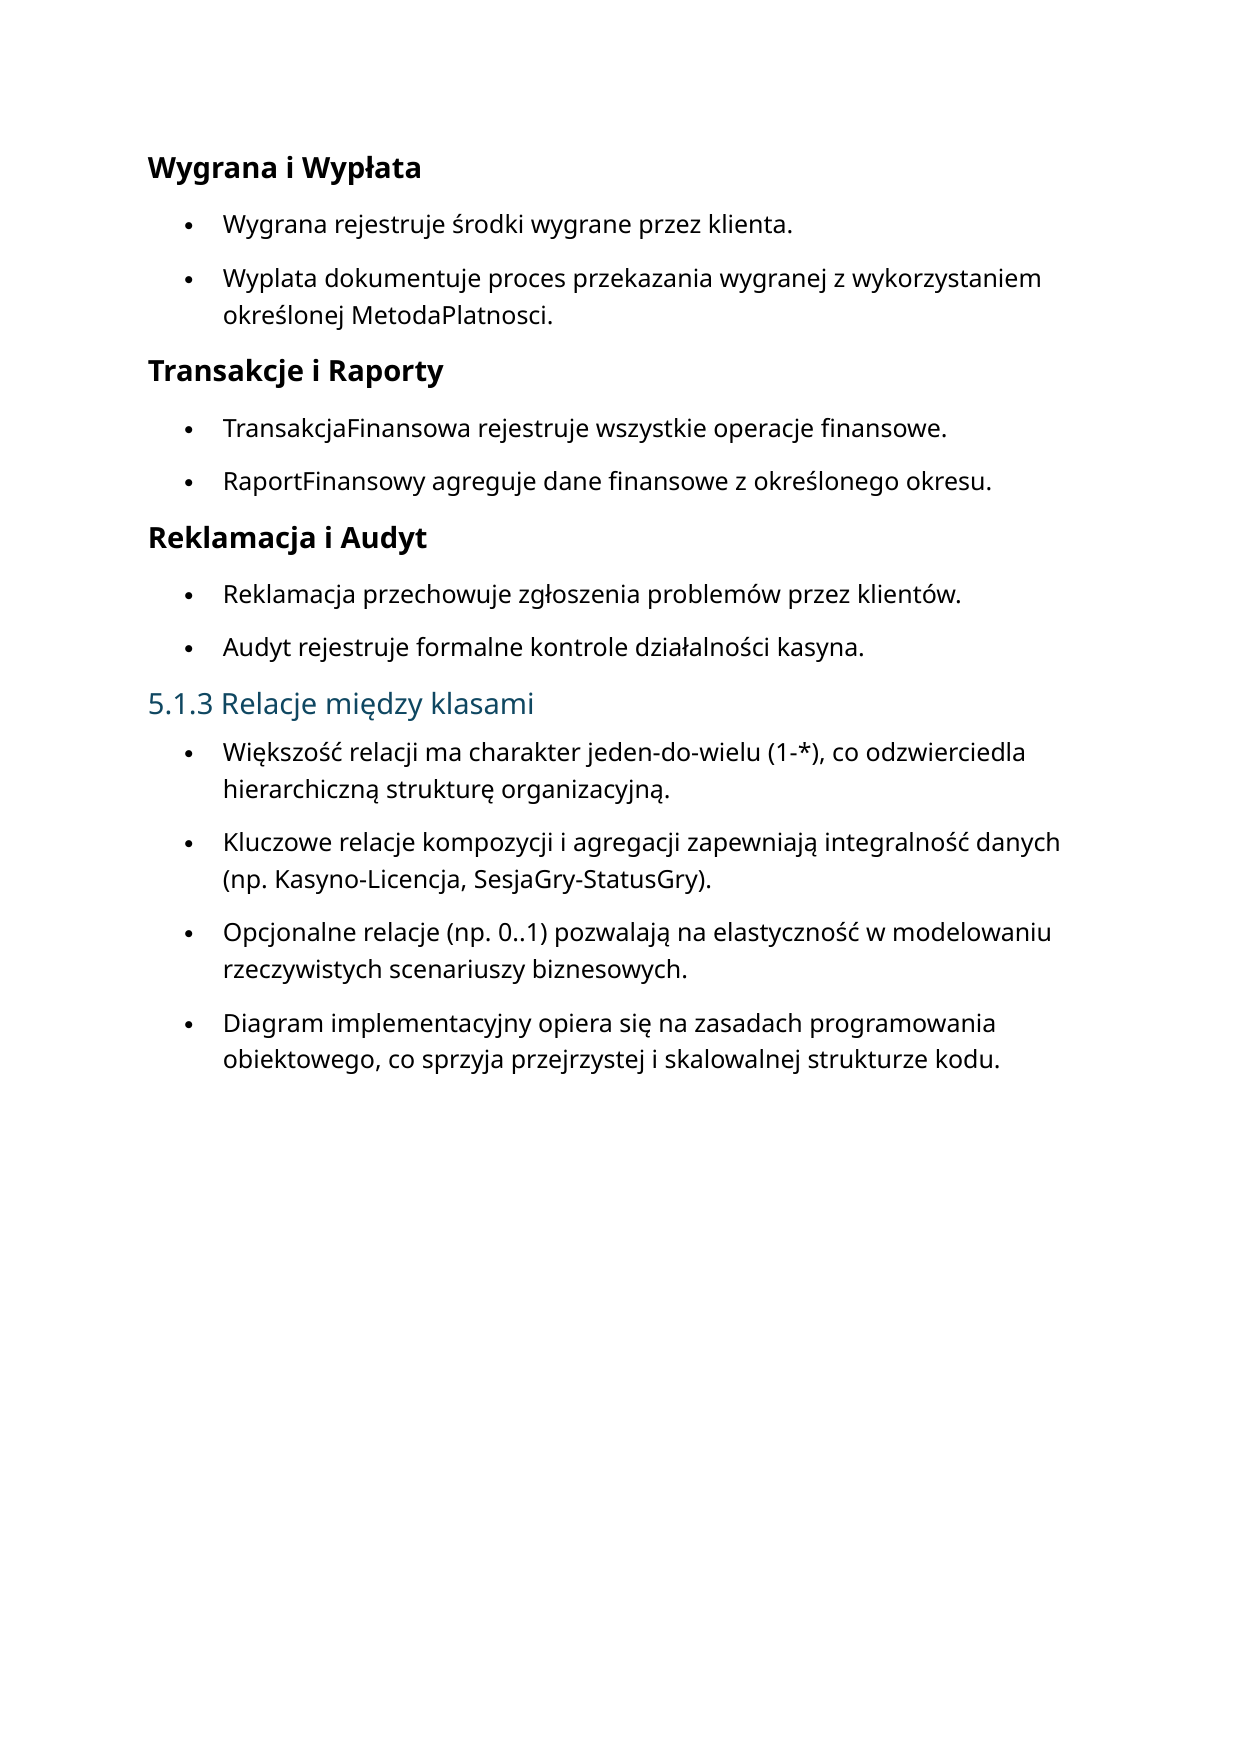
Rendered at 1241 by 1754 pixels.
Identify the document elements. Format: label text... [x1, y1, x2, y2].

list Audyt rejestruje formalne kontrole działalności kasyna. [185, 630, 1093, 664]
text Wygrana i Wypłata [148, 148, 1093, 187]
subtitle 5.1.3 Relacje między klasami [148, 683, 1093, 723]
list RaportFinansowy agreguje dane finansowe z określonego okresu. [185, 464, 1093, 498]
list Opcjonalne relacje (np. 0..1) pozwalają na elastyczność w modelowaniu rzeczywistych scenariuszy biznesowych. [185, 915, 1093, 986]
list Wygrana rejestruje środki wygrane przez klienta. [185, 207, 1093, 241]
text Reklamacja i Audyt [148, 517, 1093, 557]
text Transakcje i Raporty [148, 351, 1093, 390]
list Wyplata dokumentuje proces przekazania wygranej z wykorzystaniem określonej MetodaPlatnosci. [185, 261, 1093, 331]
list Reklamacja przechowuje zgłoszenia problemów przez klientów. [185, 577, 1093, 611]
list Większość relacji ma charakter jeden-do-wielu (1-*), co odzwierciedla hierarchiczną strukturę organizacyjną. [185, 734, 1093, 805]
list Kluczowe relacje kompozycji i agregacji zapewniają integralność danych (np. Kasyno-Licencja, SesjaGry-StatusGry). [185, 825, 1093, 896]
list Diagram implementacyjny opiera się na zasadach programowania obiektowego, co sprzyja przejrzystej i skalowalnej strukturze kodu. [185, 1005, 1093, 1076]
list TransakcjaFinansowa rejestruje wszystkie operacje finansowe. [185, 410, 1093, 444]
